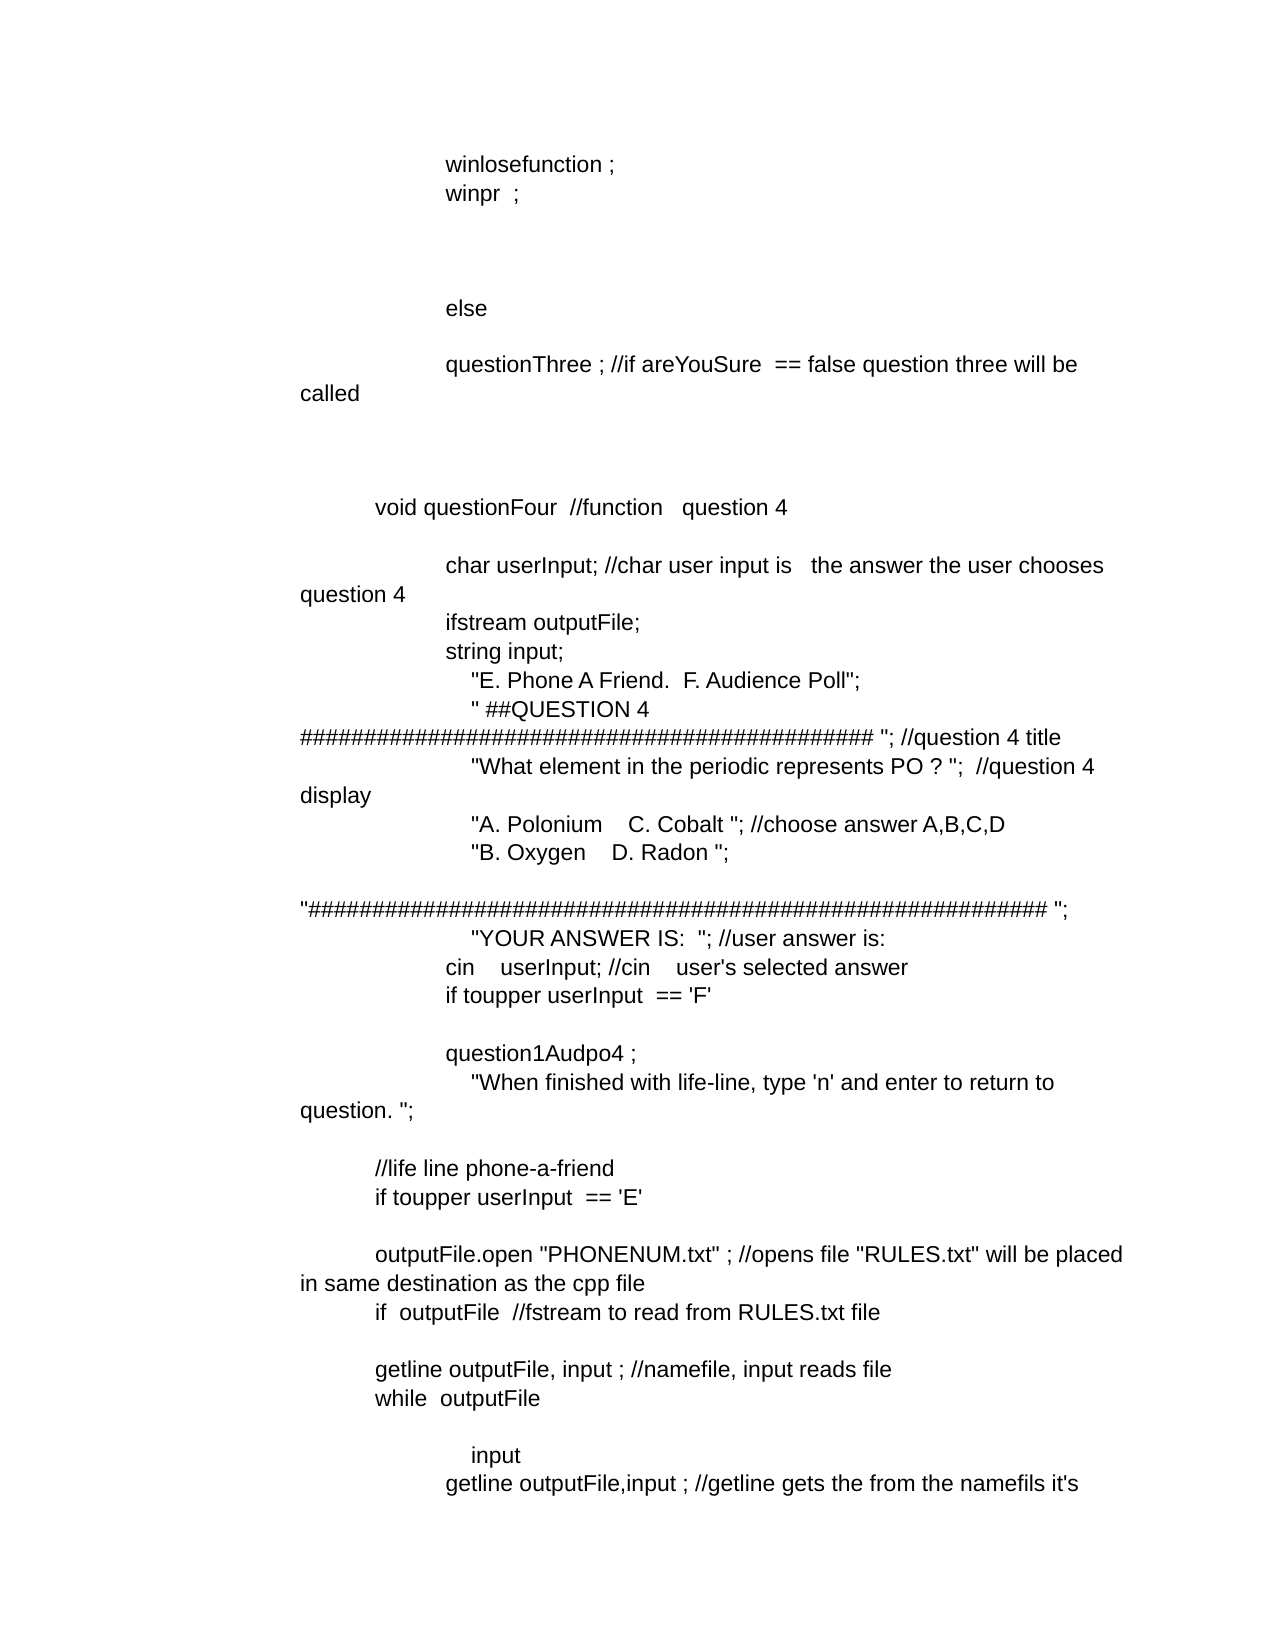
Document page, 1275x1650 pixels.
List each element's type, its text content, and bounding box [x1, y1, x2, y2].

text outputFile.open "PHONENUM.txt" ; //opens file "RULES.txt" will be placed in same destination as the cpp file [300, 1239, 1125, 1297]
text cin userInput; //cin user's selected answer [300, 952, 1125, 981]
text "A. Polonium C. Cobalt "; //choose answer A,B,C,D [300, 809, 1125, 838]
text winpr ; [300, 179, 1125, 207]
text "E. Phone A Friend. F. Audience Poll"; [300, 665, 1125, 694]
text " ##QUESTION 4 ############################################# "; //question 4 title [300, 694, 1125, 752]
text getline outputFile, input ; //namefile, input reads file [300, 1354, 1125, 1383]
text "########################################################## "; [300, 867, 1125, 923]
text question1Audpo4 ; [300, 1038, 1125, 1067]
text char userInput; //char user input is the answer the user chooses question 4 [300, 550, 1125, 608]
text string input; [300, 637, 1125, 665]
text questionThree ; //if areYouSure == false question three will be called [300, 350, 1125, 407]
text ifstream outputFile; [300, 608, 1125, 637]
text "When finished with life-line, type 'n' and enter to return to question. "; [300, 1067, 1125, 1124]
text if outputFile //fstream to read from RULES.txt file [300, 1297, 1125, 1326]
text "YOUR ANSWER IS: "; //user answer is: [300, 923, 1125, 952]
text while outputFile [300, 1383, 1125, 1412]
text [300, 1469, 1125, 1498]
text "B. Oxygen D. Radon "; [300, 838, 1125, 867]
text if toupper userInput == 'E' [300, 1182, 1125, 1211]
text //life line phone-a-friend [300, 1153, 1125, 1182]
text "What element in the periodic represents PO ? "; //question 4 display [300, 752, 1125, 809]
text input [300, 1440, 1125, 1469]
text else [300, 293, 1125, 322]
text if toupper userInput == 'F' [300, 981, 1125, 1009]
text void questionFour //function question 4 [300, 493, 1125, 522]
text winlosefunction ; [300, 150, 1125, 179]
